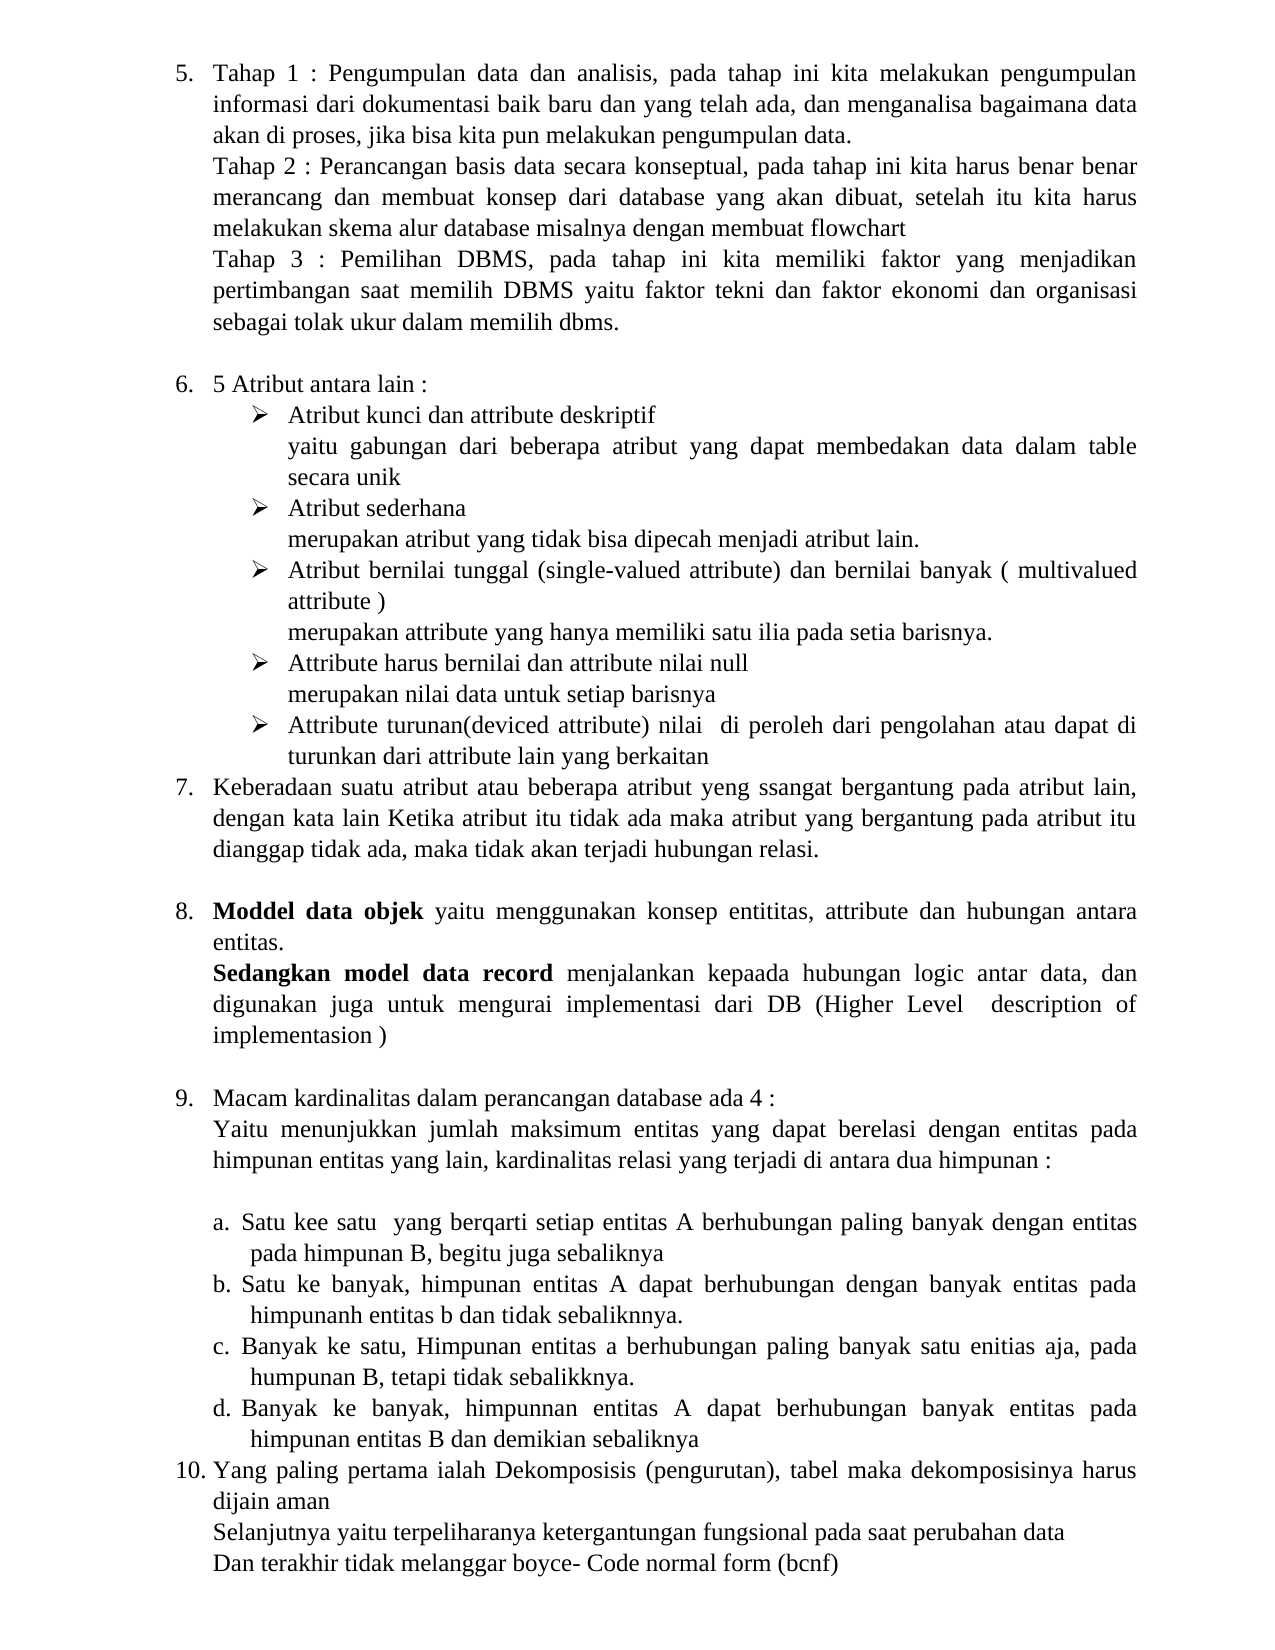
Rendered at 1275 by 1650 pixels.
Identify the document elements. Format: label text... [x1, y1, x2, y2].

list Atribut sederhana [250, 493, 1138, 522]
list Tahap 3 : Pemilihan DBMS, pada tahap ini kita memiliki faktor yang menjadikan pertimbangan saat memilih DBMS yaitu faktor tekni dan faktor ekonomi dan organisasi sebagai tolak ukur dalam memilih dbms. [213, 244, 1138, 335]
list Tahap 2 : Perancangan basis data secara konseptual, pada tahap ini kita harus benar benar merancang dan membuat konsep dari database yang akan dibuat, setelah itu kita harus melakukan skema alur database misalnya dengan membuat flowchart [213, 151, 1138, 242]
list merupakan nilai data untuk setiap barisnya [288, 679, 1138, 708]
list Selanjutnya yaitu terpeliharanya ketergantungan fungsional pada saat perubahan data [213, 1517, 1138, 1546]
list Sedangkan model data record menjalankan kepaada hubungan logic antar data, dan digunakan juga untuk mengurai implementasi dari DB (Higher Level description of implementasion ) [213, 958, 1138, 1049]
list Banyak ke banyak, himpunnan entitas A dapat berhubungan banyak entitas pada himpunan entitas B dan demikian sebaliknya [213, 1393, 1138, 1453]
list Yaitu menunjukkan jumlah maksimum entitas yang dapat berelasi dengan entitas pada himpunan entitas yang lain, kardinalitas relasi yang terjadi di antara dua himpunan : [213, 1114, 1138, 1173]
list merupakan attribute yang hanya memiliki satu ilia pada setia barisnya. [288, 617, 1138, 646]
list Dan terakhir tidak melanggar boyce- Code normal form (bcnf) [213, 1548, 1138, 1577]
list Banyak ke satu, Himpunan entitas a berhubungan paling banyak satu enitias aja, pada humpunan B, tetapi tidak sebalikknya. [213, 1331, 1138, 1391]
list Yang paling pertama ialah Dekomposisis (pengurutan), tabel maka dekomposisinya harus dijain aman [175, 1455, 1138, 1515]
list Keberadaan suatu atribut atau beberapa atribut yeng ssangat bergantung pada atribut lain, dengan kata lain Ketika atribut itu tidak ada maka atribut yang bergantung pada atribut itu dianggap tidak ada, maka tidak akan terjadi hubungan relasi. [175, 772, 1138, 863]
list Satu ke banyak, himpunan entitas A dapat berhubungan dengan banyak entitas pada himpunanh entitas b dan tidak sebaliknnya. [213, 1269, 1138, 1329]
list Atribut kunci dan attribute deskriptif [250, 400, 1138, 428]
list merupakan atribut yang tidak bisa dipecah menjadi atribut lain. [288, 524, 1138, 553]
list Atribut bernilai tunggal (single-valued attribute) dan bernilai banyak ( multivalued attribute ) [250, 555, 1138, 615]
list Macam kardinalitas dalam perancangan database ada 4 : [175, 1083, 1138, 1111]
list Moddel data objek yaitu menggunakan konsep entititas, attribute dan hubungan antara entitas. [175, 896, 1138, 956]
list yaitu gabungan dari beberapa atribut yang dapat membedakan data dalam table secara unik [288, 431, 1138, 491]
list 5 Atribut antara lain : [175, 369, 1138, 397]
list Satu kee satu yang berqarti setiap entitas A berhubungan paling banyak dengan entitas pada himpunan B, begitu juga sebaliknya [213, 1207, 1138, 1267]
list Tahap 1 : Pengumpulan data dan analisis, pada tahap ini kita melakukan pengumpulan informasi dari dokumentasi baik baru dan yang telah ada, dan menganalisa bagaimana data akan di proses, jika bisa kita pun melakukan pengumpulan data. [175, 58, 1138, 149]
list Attribute turunan(deviced attribute) nilai di peroleh dari pengolahan atau dapat di turunkan dari attribute lain yang berkaitan [250, 710, 1138, 770]
list Attribute harus bernilai dan attribute nilai null [250, 648, 1138, 677]
